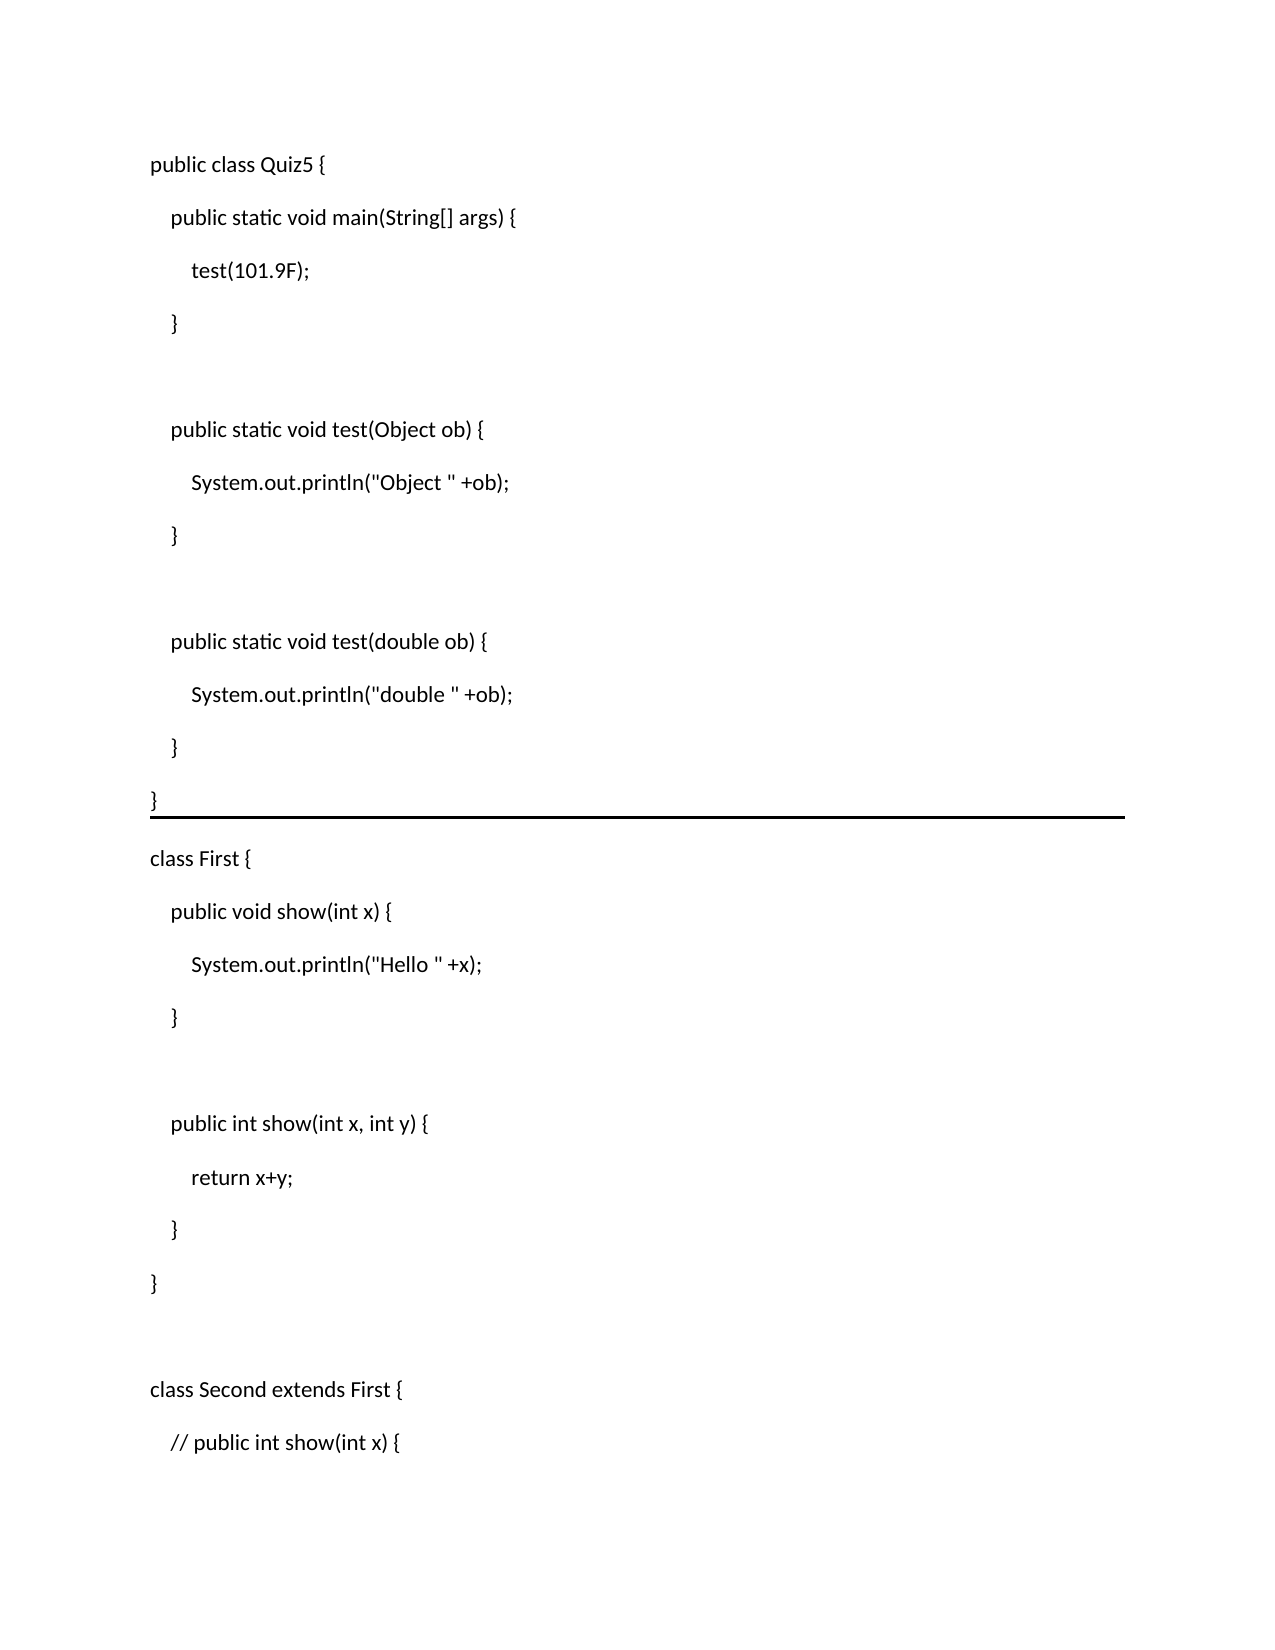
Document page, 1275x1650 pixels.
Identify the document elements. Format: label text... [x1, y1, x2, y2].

text public static void test(Object ob) { [150, 415, 1125, 443]
text public int show(int x, int y) { [150, 1109, 1125, 1138]
text class Second extends First { [150, 1375, 1125, 1403]
text // public int show(int x) { [150, 1428, 1125, 1456]
text public static void test(double ob) { [150, 627, 1125, 655]
text } [150, 733, 1125, 761]
text } [150, 309, 1125, 337]
text class First { [150, 844, 1125, 872]
text public class Quiz5 { [150, 150, 1125, 178]
text } [150, 1269, 1125, 1297]
text System.out.println("Object " +ob); [150, 468, 1125, 496]
text return x+y; [150, 1163, 1125, 1191]
text } [150, 1216, 1125, 1244]
text test(101.9F); [150, 256, 1125, 284]
text public void show(int x) { [150, 897, 1125, 926]
text } [150, 1003, 1125, 1032]
text System.out.println("Hello " +x); [150, 951, 1125, 978]
text public static void main(String[] args) { [150, 203, 1125, 231]
text } [150, 786, 1125, 816]
text System.out.println("double " +ob); [150, 680, 1125, 708]
text } [150, 521, 1125, 549]
